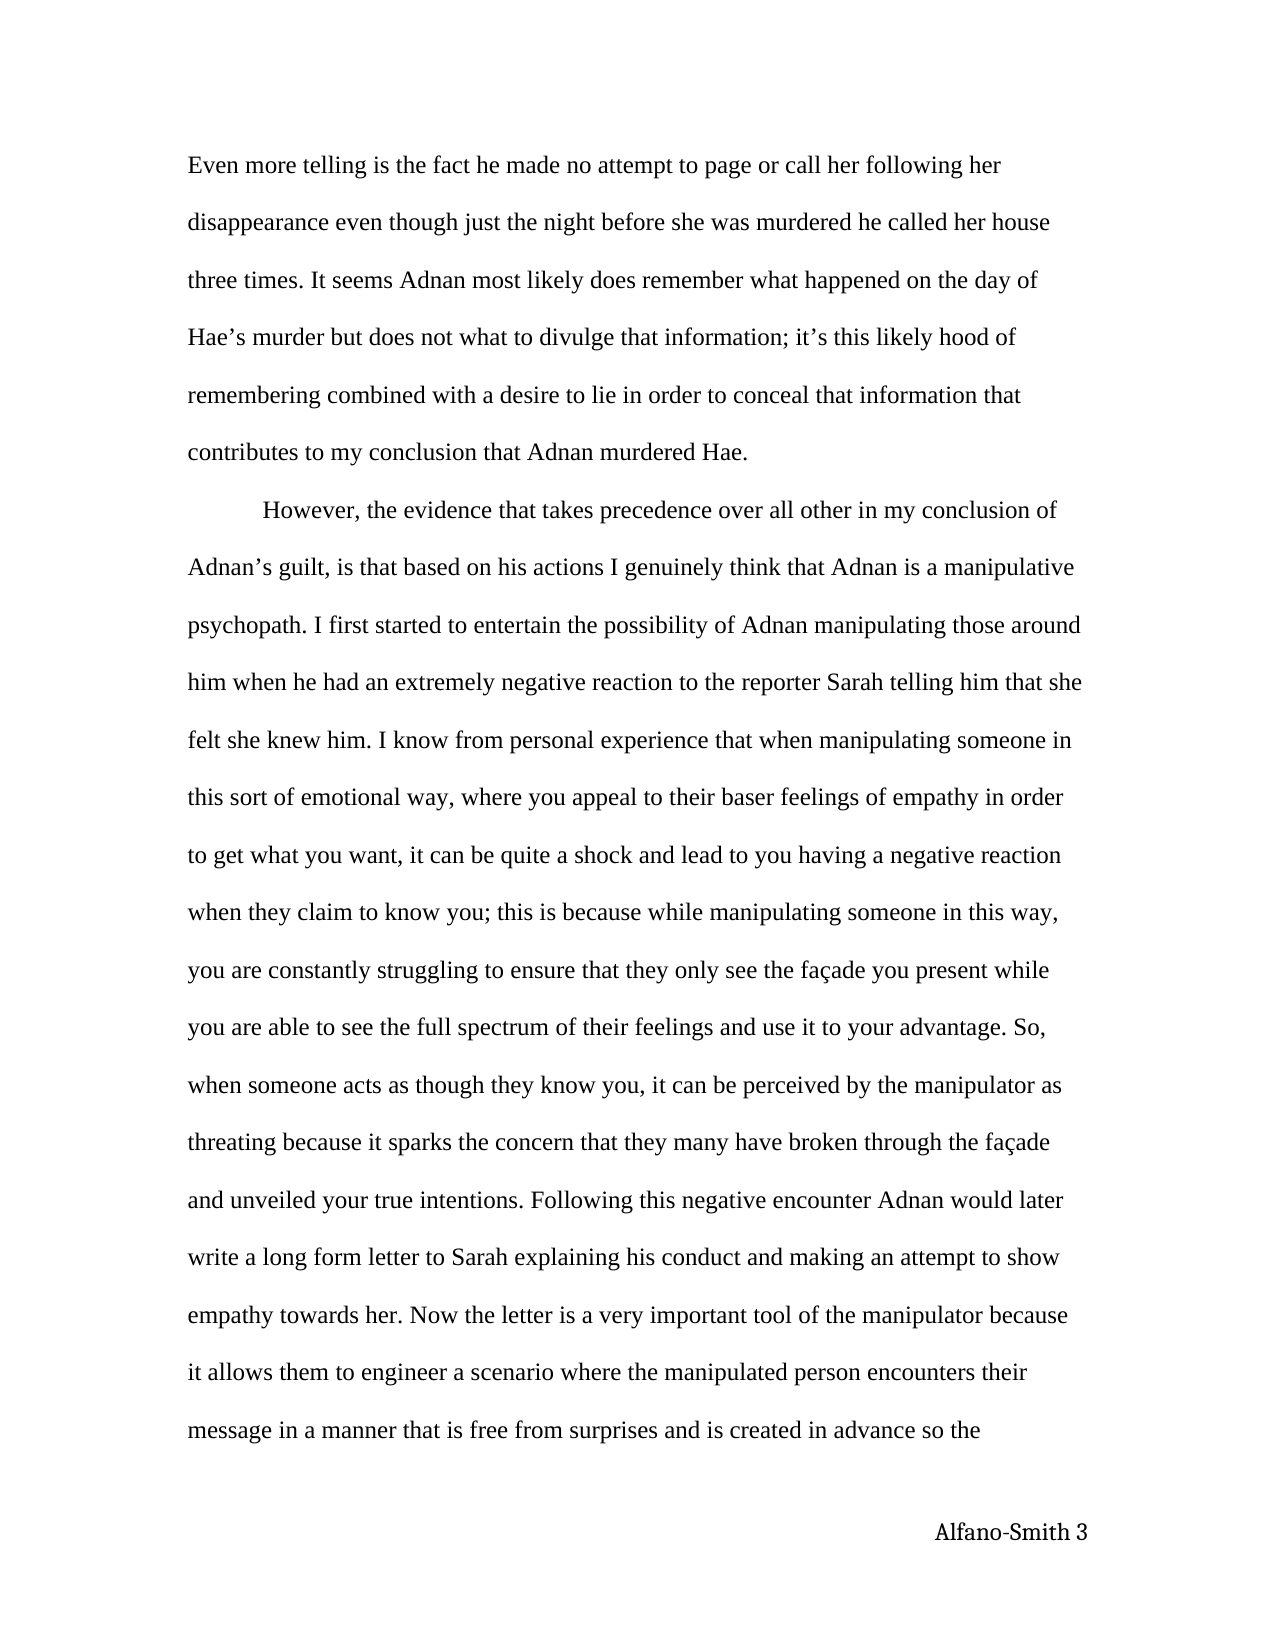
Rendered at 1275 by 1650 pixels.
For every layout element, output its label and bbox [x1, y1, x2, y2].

text [187, 150, 1087, 466]
text [187, 495, 1087, 1444]
